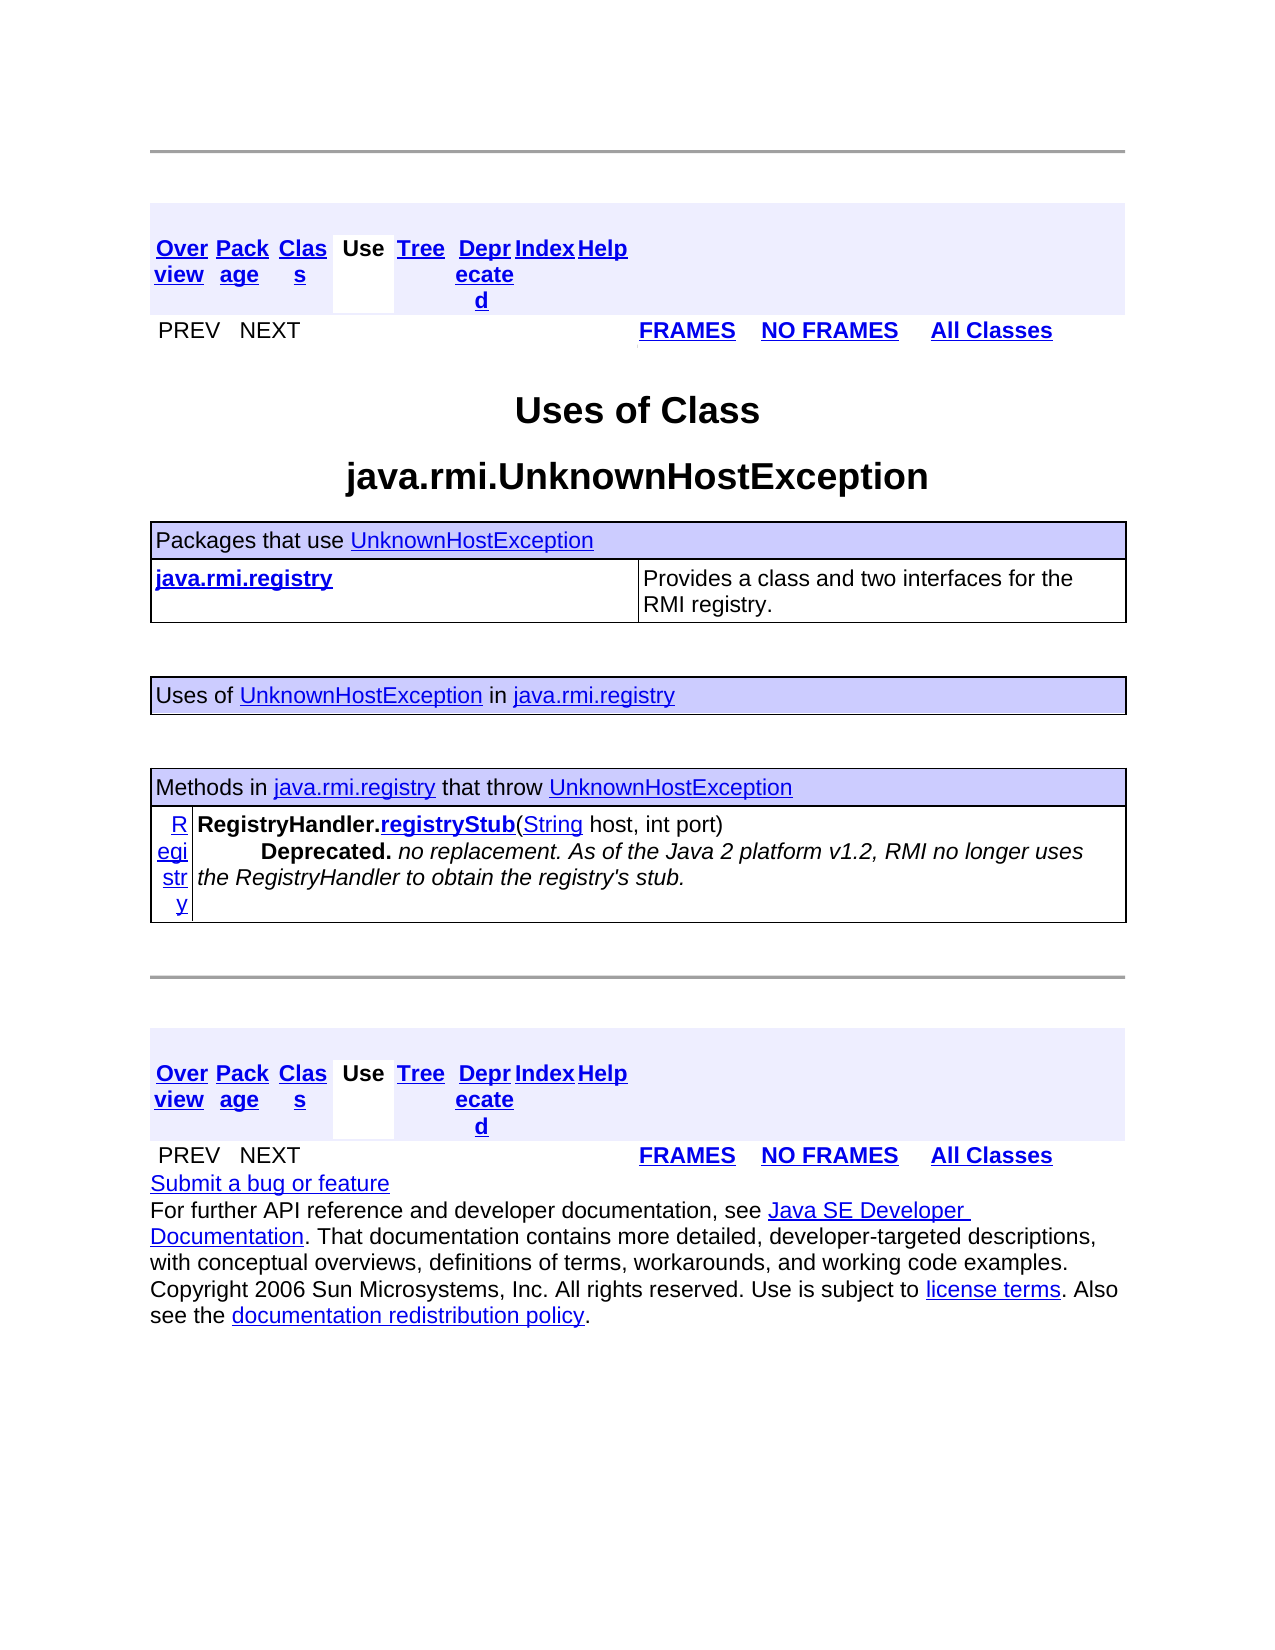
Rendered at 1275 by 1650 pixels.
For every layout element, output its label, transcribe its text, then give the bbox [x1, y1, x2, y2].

text For further API reference and developer documentation, see Java SE Developer Documentation. That documentation contains more detailed, developer-targeted descriptions, with conceptual overviews, definitions of terms, workarounds, and working code examples. [150, 1197, 1125, 1276]
text Submit a bug or feature [150, 1170, 1125, 1197]
text Copyright 2006 Sun Microsystems, Inc. All rights reserved. Use is subject to license terms. Also see the documentation redistribution policy. [150, 1276, 1125, 1328]
text java.rmi.UnknownHostException [150, 454, 1125, 497]
table_cell FRAMES NO FRAMES All Classes [638, 315, 1125, 345]
table_header [150, 203, 1125, 315]
table_cell RegistryHandler.registryStub(String host, int port) Deprecated. no replacement. As of the Java 2 platform v1.2, RMI no longer uses the RegistryHandler to obtain the registry's stub. [193, 807, 1125, 921]
table_header Methods in java.rmi.registry that throw UnknownHostException [152, 769, 1125, 805]
table_cell FRAMES NO FRAMES All Classes [638, 1141, 1125, 1170]
table_cell PREV NEXT [150, 1141, 637, 1170]
table_header Uses of UnknownHostException in java.rmi.registry [152, 678, 1125, 713]
table_cell PREV NEXT [150, 315, 637, 345]
text Uses of Class [150, 388, 1125, 431]
table_cell Registry [152, 807, 192, 921]
table_cell java.rmi.registry [152, 560, 638, 622]
table_cell Provides a class and two interfaces for the RMI registry. [639, 560, 1125, 622]
table_header Packages that use UnknownHostException [152, 523, 1125, 558]
table_header [150, 1028, 1125, 1141]
